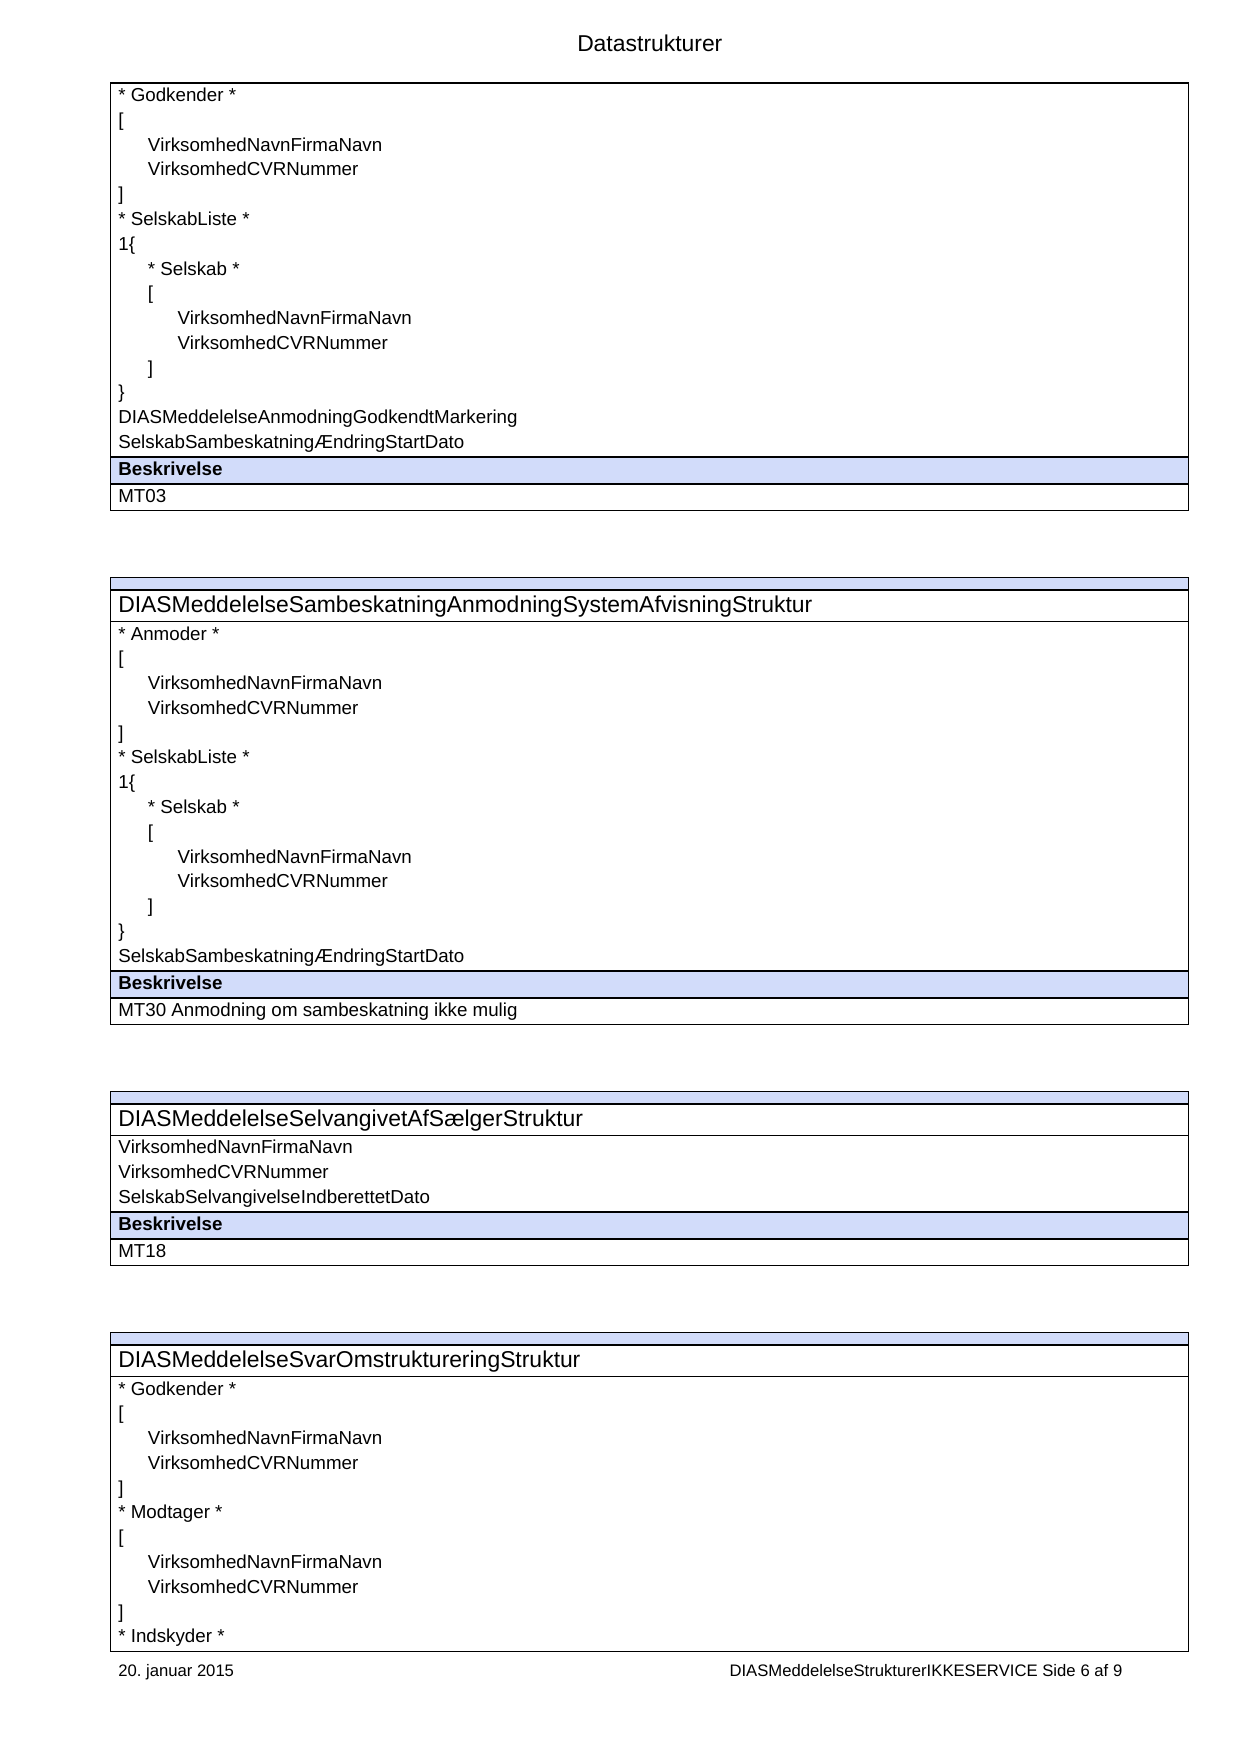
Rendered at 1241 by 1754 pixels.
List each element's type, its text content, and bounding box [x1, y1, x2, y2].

table_cell Beskrivelse [111, 972, 1188, 997]
table_header [111, 1333, 1188, 1344]
table_cell Beskrivelse [111, 1213, 1188, 1238]
table_cell MT18 [111, 1240, 1188, 1265]
table_cell DIASMeddelelseSvarOmstruktureringStruktur [111, 1346, 1188, 1376]
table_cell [111, 1377, 1188, 1651]
table_cell MT03 [111, 485, 1188, 510]
table_cell DIASMeddelelseSelvangivetAfSælgerStruktur [111, 1105, 1188, 1135]
table_cell MT30 Anmodning om sambeskatning ikke mulig [111, 999, 1188, 1024]
table_cell DIASMeddelelseSambeskatningAnmodningSystemAfvisningStruktur [111, 591, 1188, 621]
table_cell * Anmoder * [ VirksomhedNavnFirmaNavn VirksomhedCVRNummer ] * SelskabListe * 1{ * Selskab * [ VirksomhedNavnFirmaNavn VirksomhedCVRNummer ] } SelskabSambeskatningÆndringStartDato [111, 622, 1188, 970]
table_header [111, 578, 1188, 589]
table_cell Beskrivelse [111, 458, 1188, 483]
table_cell * Godkender * [ VirksomhedNavnFirmaNavn VirksomhedCVRNummer ] * SelskabListe * 1{ * Selskab * [ VirksomhedNavnFirmaNavn VirksomhedCVRNummer ] } DIASMeddelelseAnmodningGodkendtMarkering SelskabSambeskatningÆndringStartDato [111, 84, 1188, 456]
table_header [111, 1092, 1188, 1103]
table_cell VirksomhedNavnFirmaNavn VirksomhedCVRNummer SelskabSelvangivelseIndberettetDato [111, 1136, 1188, 1211]
